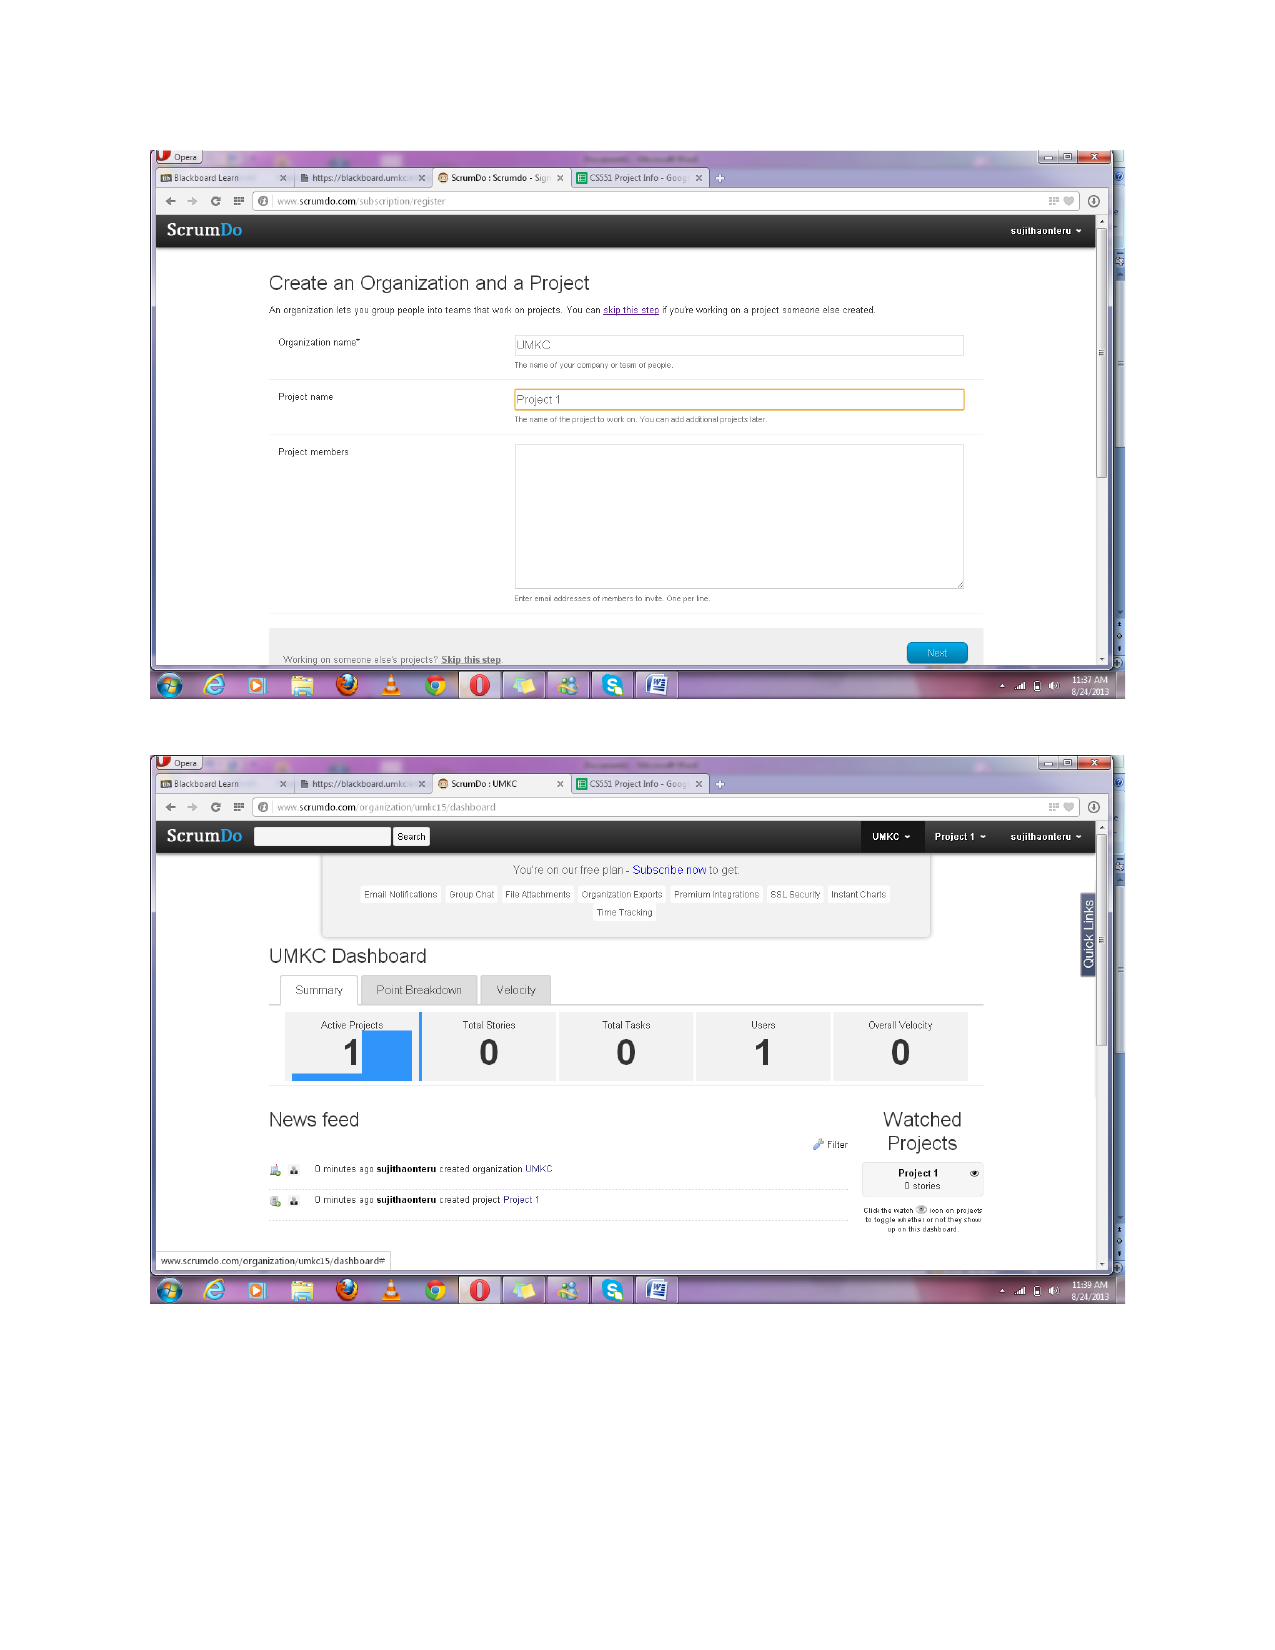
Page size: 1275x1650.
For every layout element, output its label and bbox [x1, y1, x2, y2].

picture [150, 755, 1125, 1304]
picture [150, 150, 1125, 699]
